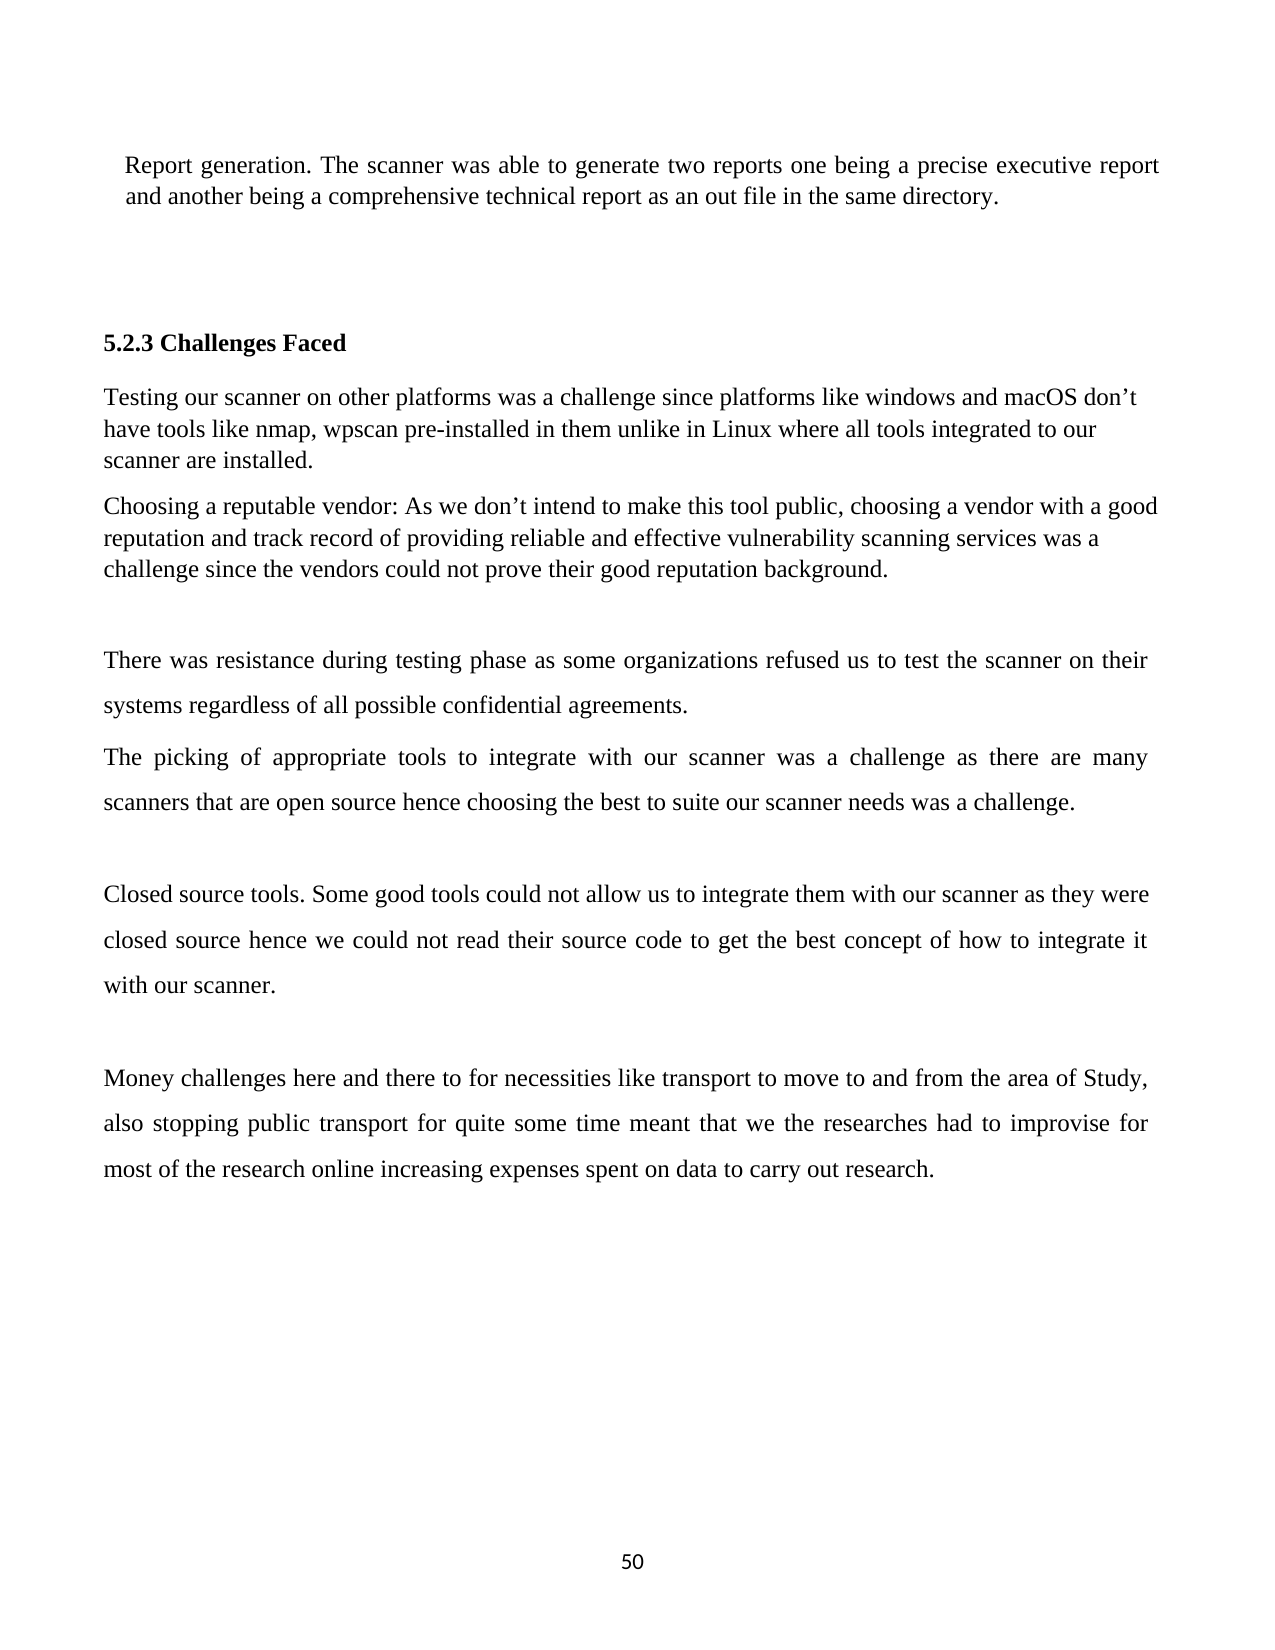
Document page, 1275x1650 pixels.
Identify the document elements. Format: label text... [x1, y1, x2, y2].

text Closed source tools. Some good tools could not allow us to integrate them with our scanner as they were closed source hence we could not read their source code to get the best concept of how to integrate it with our scanner. [103, 879, 1149, 999]
text Choosing a reputable vendor: As we don’t intend to make this tool public, choosing a vendor with a good reputation and track record of providing reliable and effective vulnerability scanning services was a challenge since the vendors could not prove their good reputation background. [103, 491, 1161, 583]
subtitle 5.2.3 Challenges Faced [103, 328, 1159, 357]
text Money challenges here and there to for necessities like transport to move to and from the area of Study, also stopping public transport for quite some time meant that we the researches had to improvise for most of the research online increasing expenses spent on data to carry out research. [103, 1063, 1149, 1182]
text There was resistance during testing phase as some organizations refused us to test the scanner on their systems regardless of all possible confidential agreements. [103, 645, 1149, 719]
text The picking of appropriate tools to integrate with our scanner was a challenge as there are many scanners that are open source hence choosing the best to suite our scanner needs was a challenge. [103, 742, 1149, 816]
text Testing our scanner on other platforms was a challenge since platforms like windows and macOS don’t have tools like nmap, wpscan pre-installed in them unlike in Linux where all tools integrated to our scanner are installed. [103, 382, 1161, 474]
text Report generation. The scanner was able to generate two reports one being a precise executive report and another being a comprehensive technical report as an out file in the same directory. [124, 150, 1161, 210]
